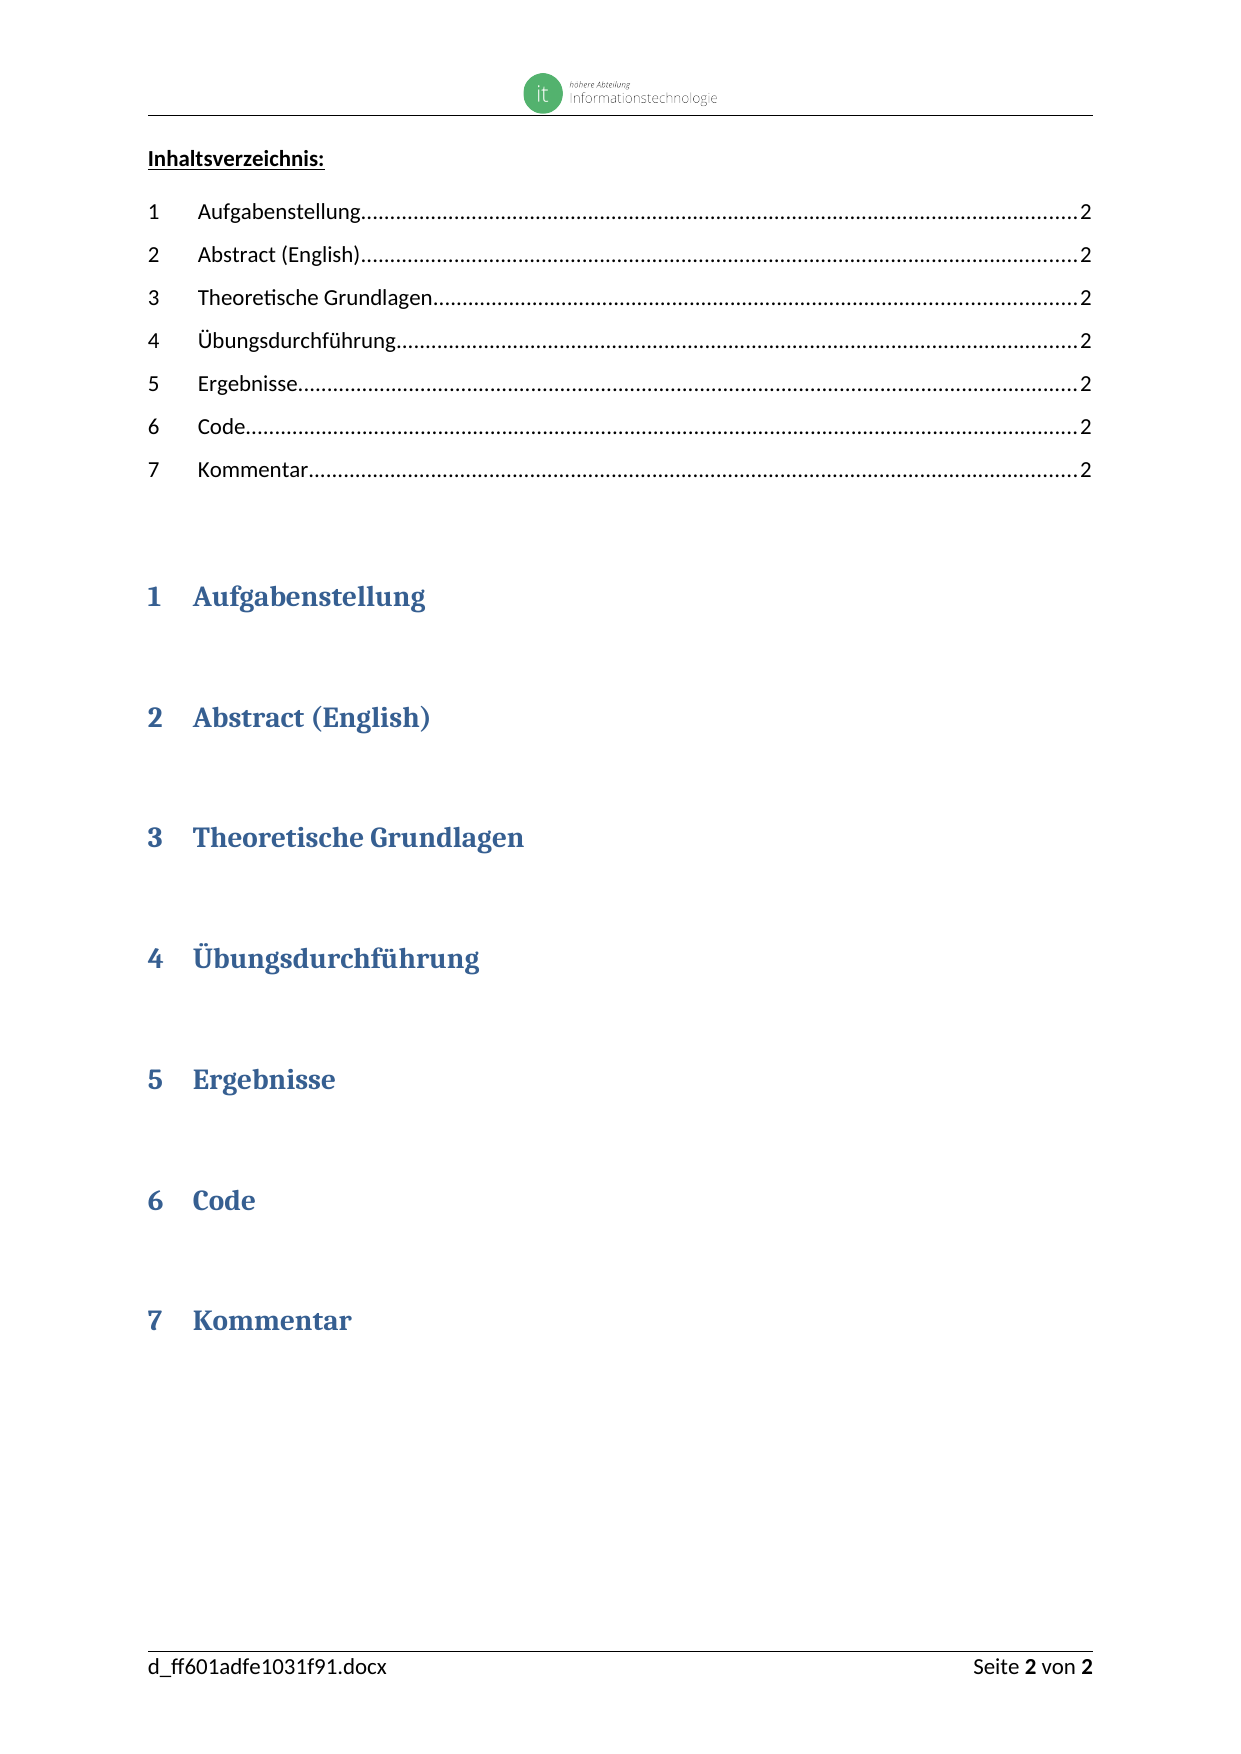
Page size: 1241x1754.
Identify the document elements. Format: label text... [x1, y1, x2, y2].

subtitle Abstract (English) [148, 701, 1093, 734]
subtitle Code [148, 1184, 1093, 1217]
text 7 Kommentar 2 [148, 455, 1093, 483]
text 4 Übungsdurchführung 2 [148, 326, 1093, 354]
subtitle Ergebnisse [148, 1063, 1093, 1097]
picture [523, 73, 717, 114]
subtitle Theoretische Grundlagen [148, 822, 1093, 855]
text 5 Ergebnisse 2 [148, 369, 1093, 397]
text Inhaltsverzeichnis: [148, 144, 1093, 172]
subtitle Aufgabenstellung [148, 580, 1093, 614]
text 1 Aufgabenstellung 2 [148, 197, 1093, 226]
subtitle Kommentar [148, 1304, 1093, 1338]
text 6 Code 2 [148, 412, 1093, 440]
subtitle Übungsdurchführung [148, 942, 1093, 976]
text 2 Abstract (English) 2 [148, 240, 1093, 268]
text 3 Theoretische Grundlagen 2 [148, 283, 1093, 311]
